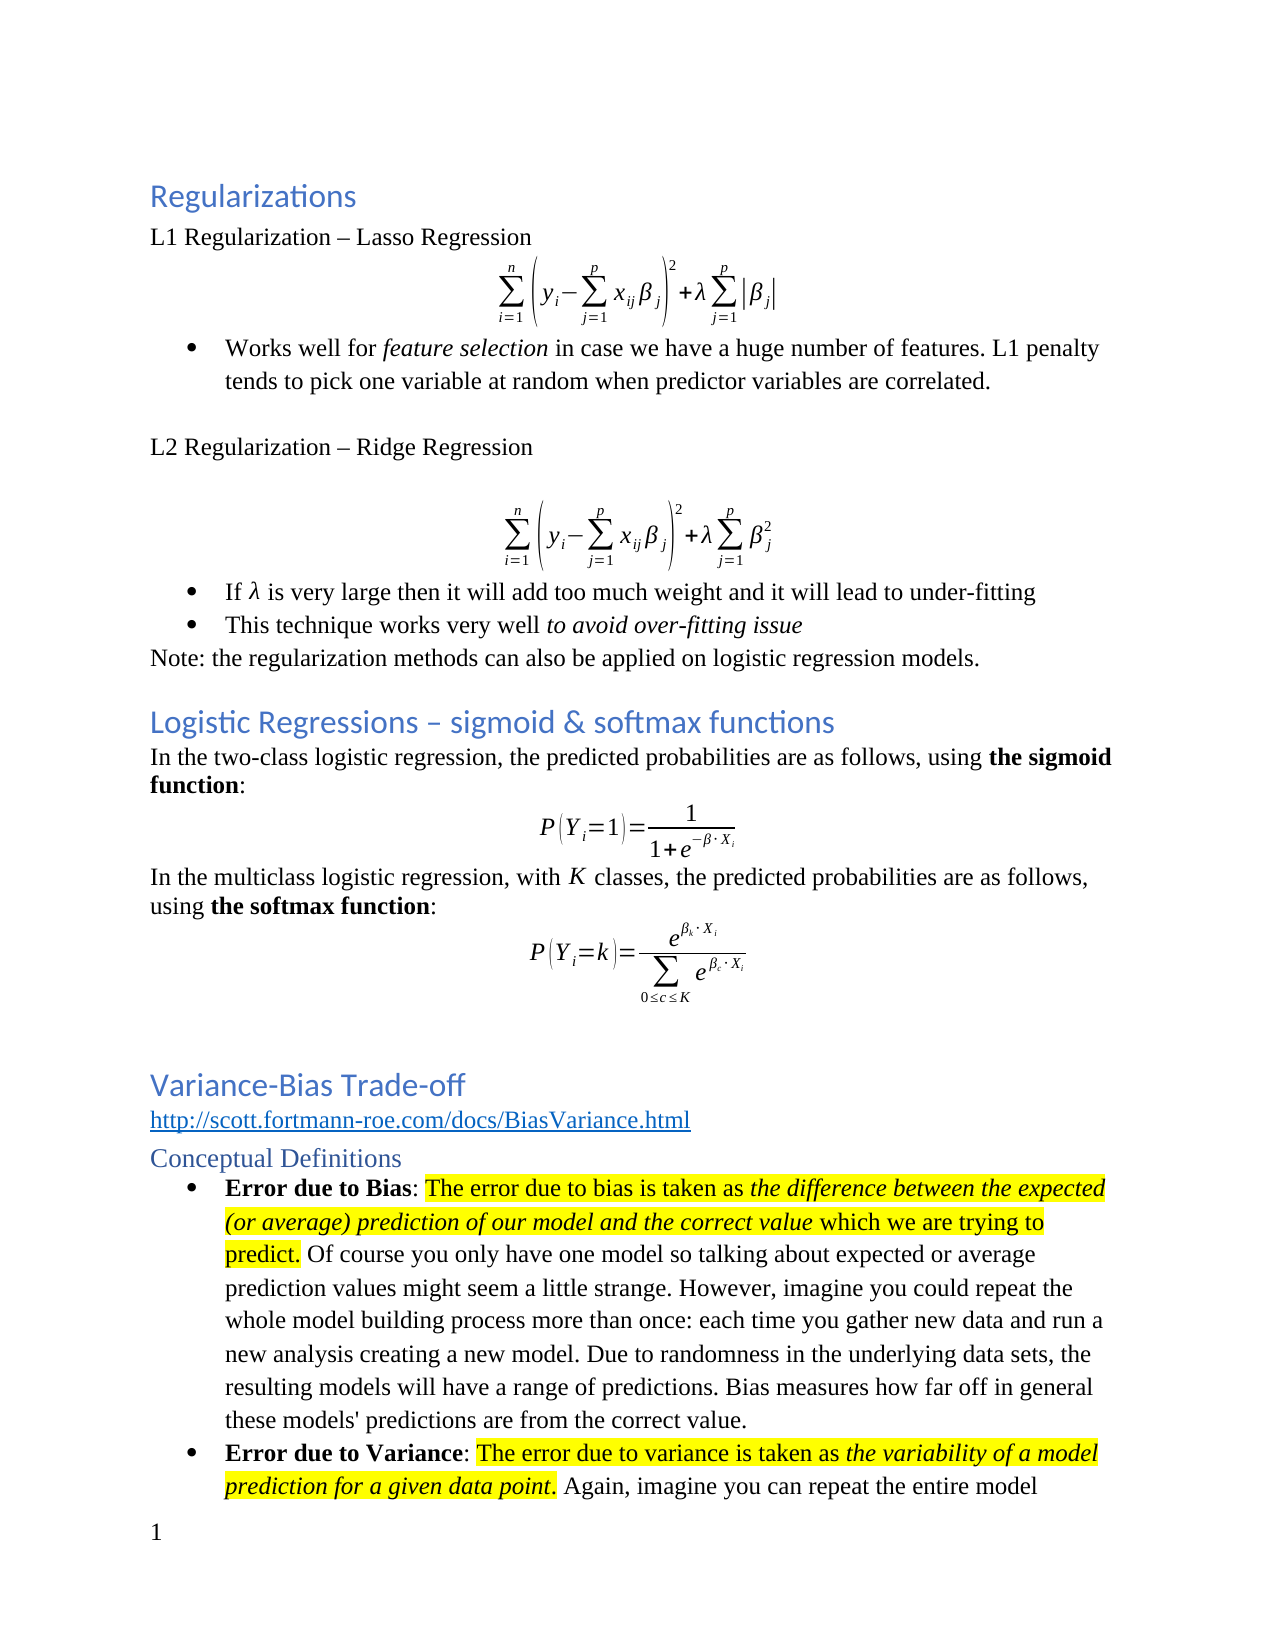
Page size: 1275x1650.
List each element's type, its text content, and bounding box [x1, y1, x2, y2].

list This technique works very well to avoid over-fitting issue [187, 610, 1125, 639]
list Works well for feature selection in case we have a huge number of features. L1 penalty tends to pick one variable at random when predictor variables are correlated. [187, 333, 1125, 395]
text In the two-class logistic regression, the predicted probabilities are as follows, using the sigmoid function: [150, 742, 1125, 799]
list Error due to Bias: The error due to bias is taken as the difference between the expected (or average) prediction of our model and the correct value which we are trying to predict. Of course you only have one model so talking about expected or average prediction values might seem a little strange. However, imagine you could repeat the whole model building process more than once: each time you gather new data and run a new analysis creating a new model. Due to randomness in the underlying data sets, the resulting models will have a range of predictions. Bias measures how far off in general these models' predictions are from the correct value. [187, 1173, 1125, 1433]
text Note: the regularization methods can also be applied on logistic regression models. [150, 643, 1125, 672]
text http://scott.fortmann-roe.com/docs/BiasVariance.html [150, 1105, 1125, 1134]
text L1 Regularization – Lasso Regression [150, 222, 1125, 251]
text In the multiclass logistic regression, with classes, the predicted probabilities are as follows, using the softmax function: [150, 862, 1125, 920]
subtitle Logistic Regressions – sigmoid & softmax functions [150, 701, 1125, 742]
subtitle Variance-Bias Trade-off [150, 1064, 1125, 1105]
text L2 Regularization – Ridge Regression [150, 432, 1125, 461]
list If is very large then it will add too much weight and it will lead to under-fitting [187, 577, 1125, 606]
subtitle Regularizations [150, 175, 1125, 216]
subtitle Conceptual Definitions [150, 1142, 1125, 1173]
